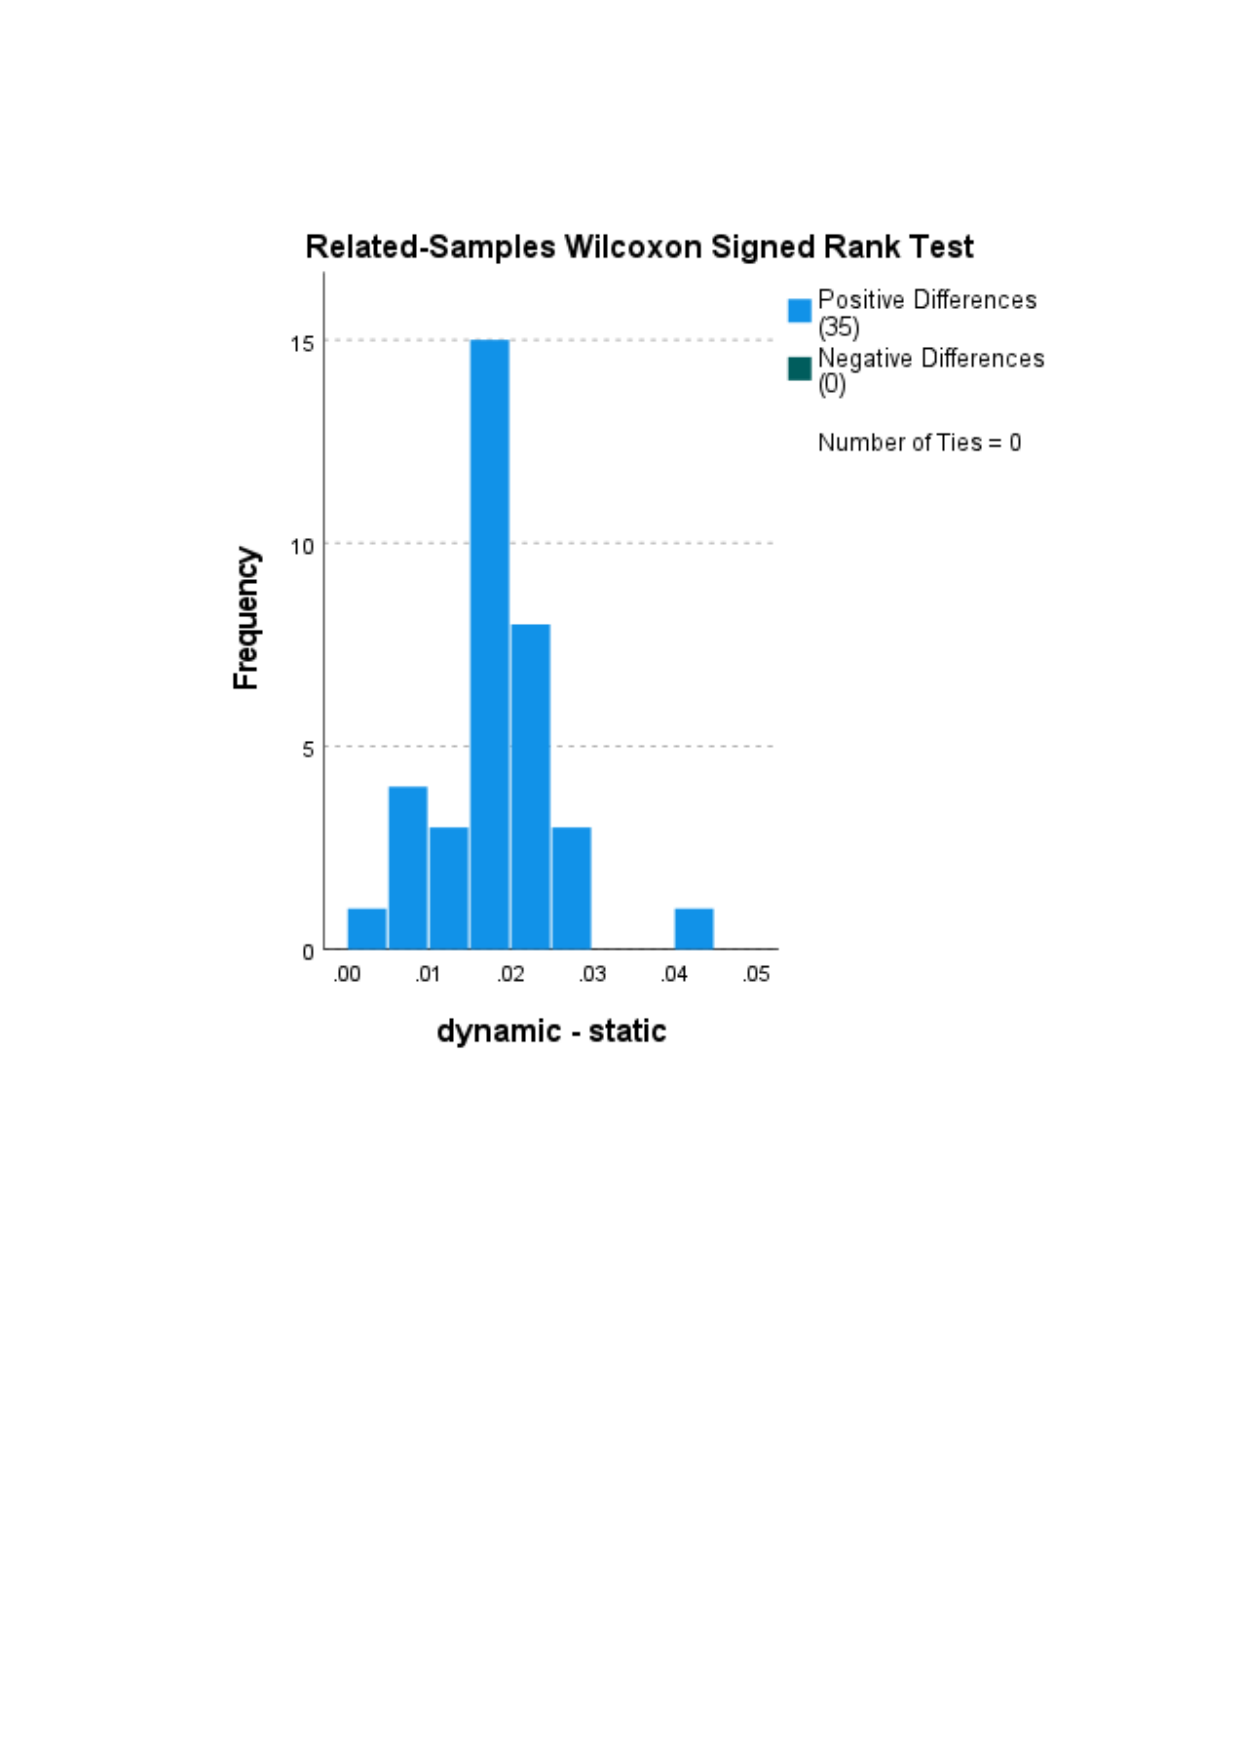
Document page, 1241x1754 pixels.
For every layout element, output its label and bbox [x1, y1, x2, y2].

picture [150, 150, 1130, 1130]
